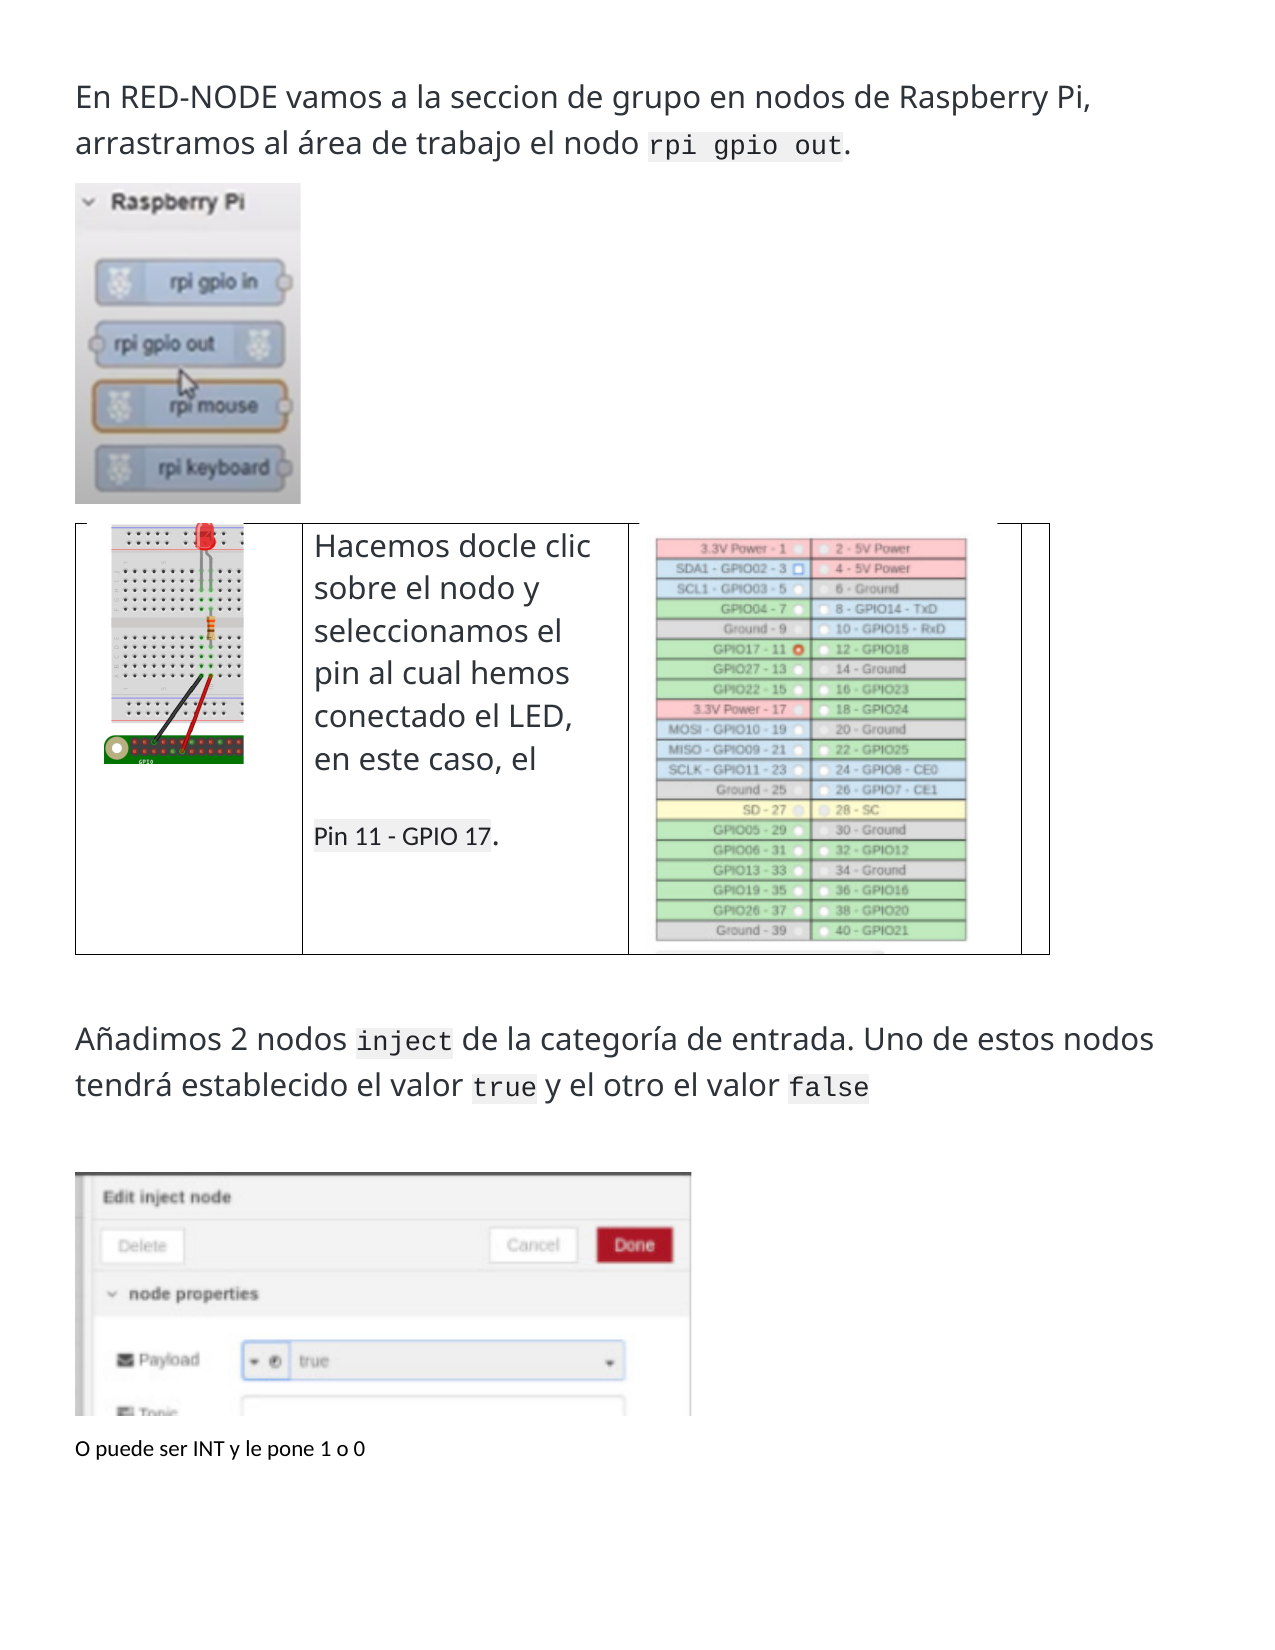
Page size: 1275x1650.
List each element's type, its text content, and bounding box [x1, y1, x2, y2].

table_header [629, 524, 639, 953]
text En RED-NODE vamos a la seccion de grupo en nodos de Raspberry Pi, arrastramos al área de trabajo el nodo rpi gpio out. [75, 75, 1200, 163]
text O puede ser INT y le pone 1 o 0 [75, 1434, 1200, 1463]
text Añadimos 2 nodos inject de la categoría de entrada. Uno de estos nodos tendrá establecido el valor true y el otro el valor false [75, 1017, 1200, 1106]
table_header Hacemos docle clic sobre el nodo y seleccionamos el pin al cual hemos conectado el LED, en este caso, el Pin 11 - GPIO 17. [303, 524, 628, 953]
table_header [998, 524, 1021, 953]
table_header [1022, 524, 1049, 953]
picture [75, 183, 301, 504]
picture [75, 1172, 692, 1416]
table_header [76, 524, 302, 953]
picture [86, 523, 244, 764]
picture [639, 523, 998, 954]
